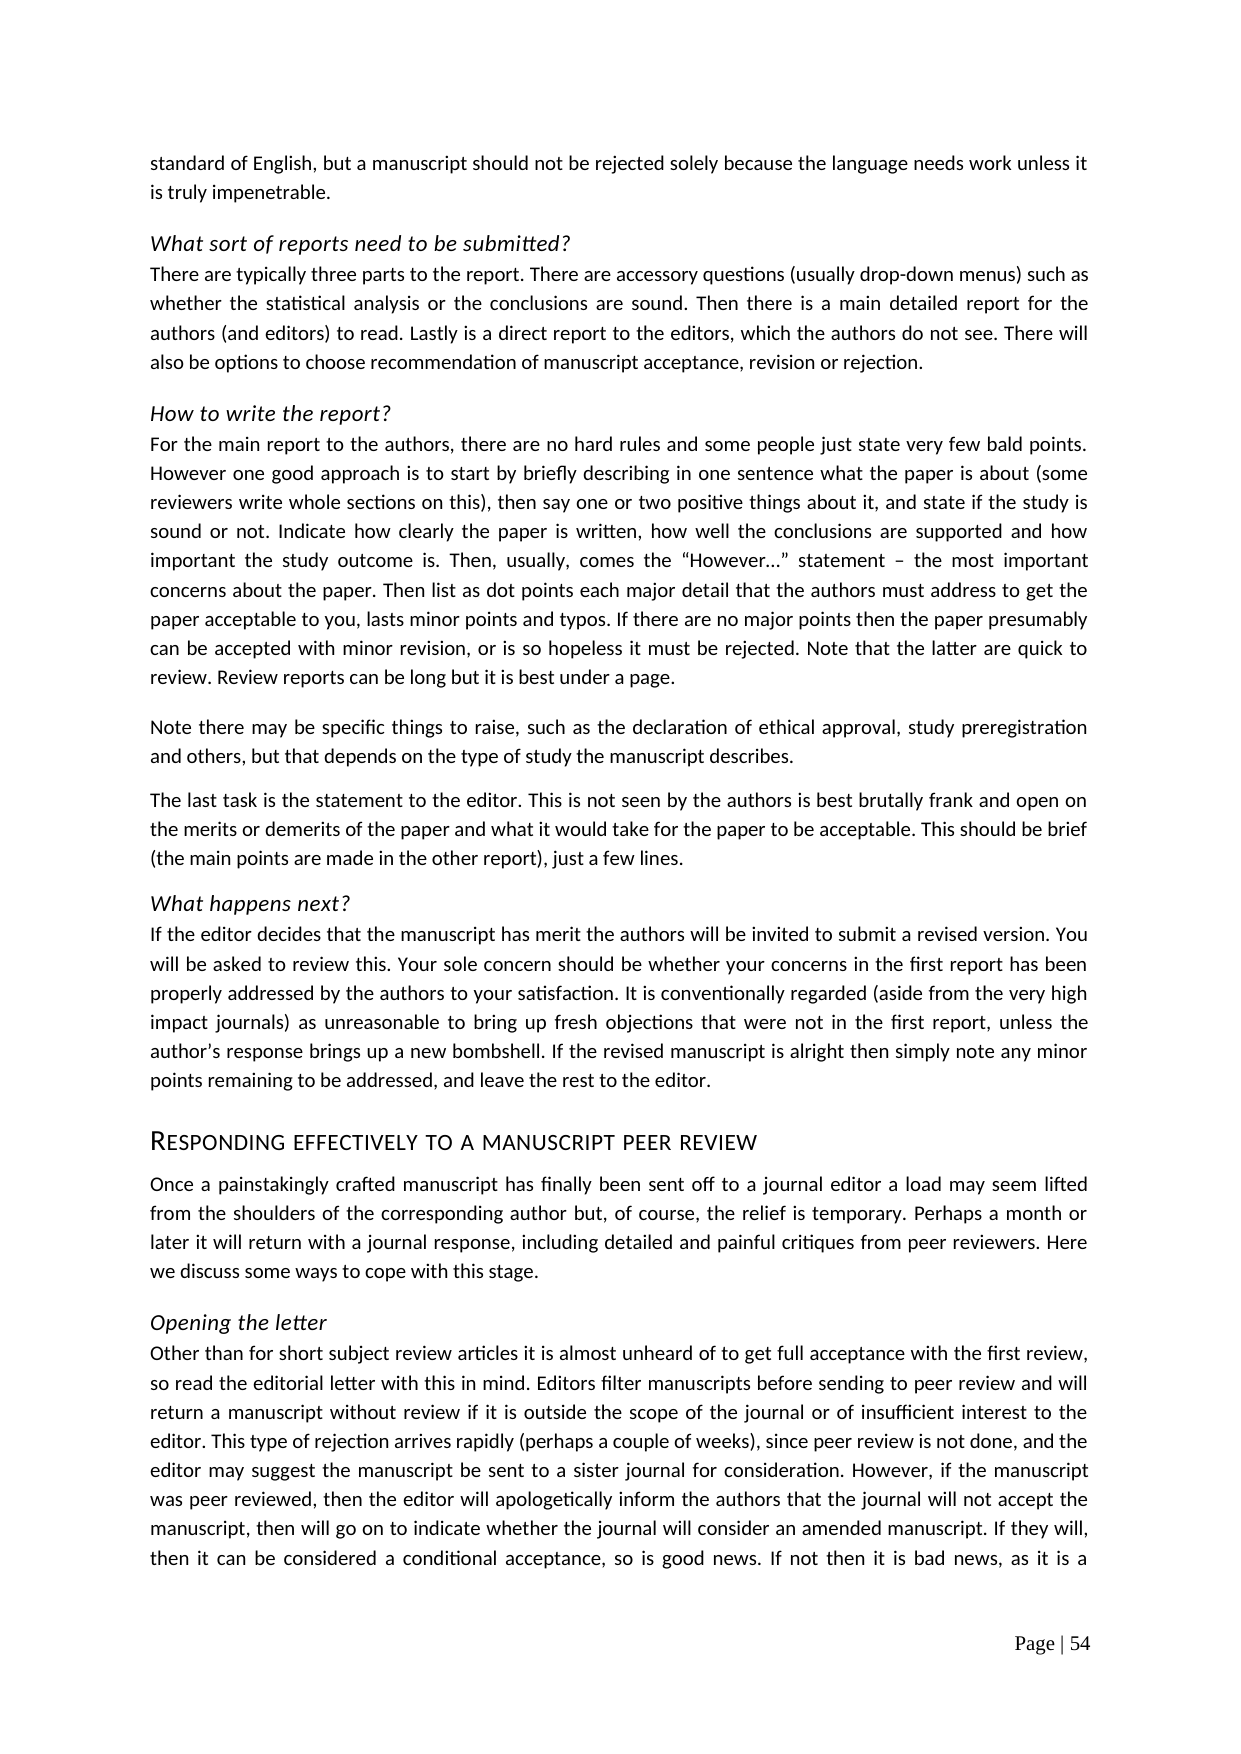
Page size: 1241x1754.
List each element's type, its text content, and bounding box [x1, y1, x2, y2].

text Note there may be specific things to raise, such as the declaration of ethical approval, study preregistration and others, but that depends on the type of study the manuscript describes. [150, 714, 1090, 769]
subtitle Opening the letter [150, 1308, 1090, 1336]
subtitle What sort of reports need to be submitted? [150, 229, 1090, 257]
text The last task is the statement to the editor. This is not seen by the authors is best brutally frank and open on the merits or demerits of the paper and what it would take for the paper to be acceptable. This should be brief (the main points are made in the other report), just a few lines. [150, 787, 1090, 871]
subtitle What happens next? [150, 889, 1090, 917]
subtitle Responding effectively to a manuscript peer review [150, 1122, 1090, 1157]
subtitle How to write the report? [150, 399, 1090, 427]
